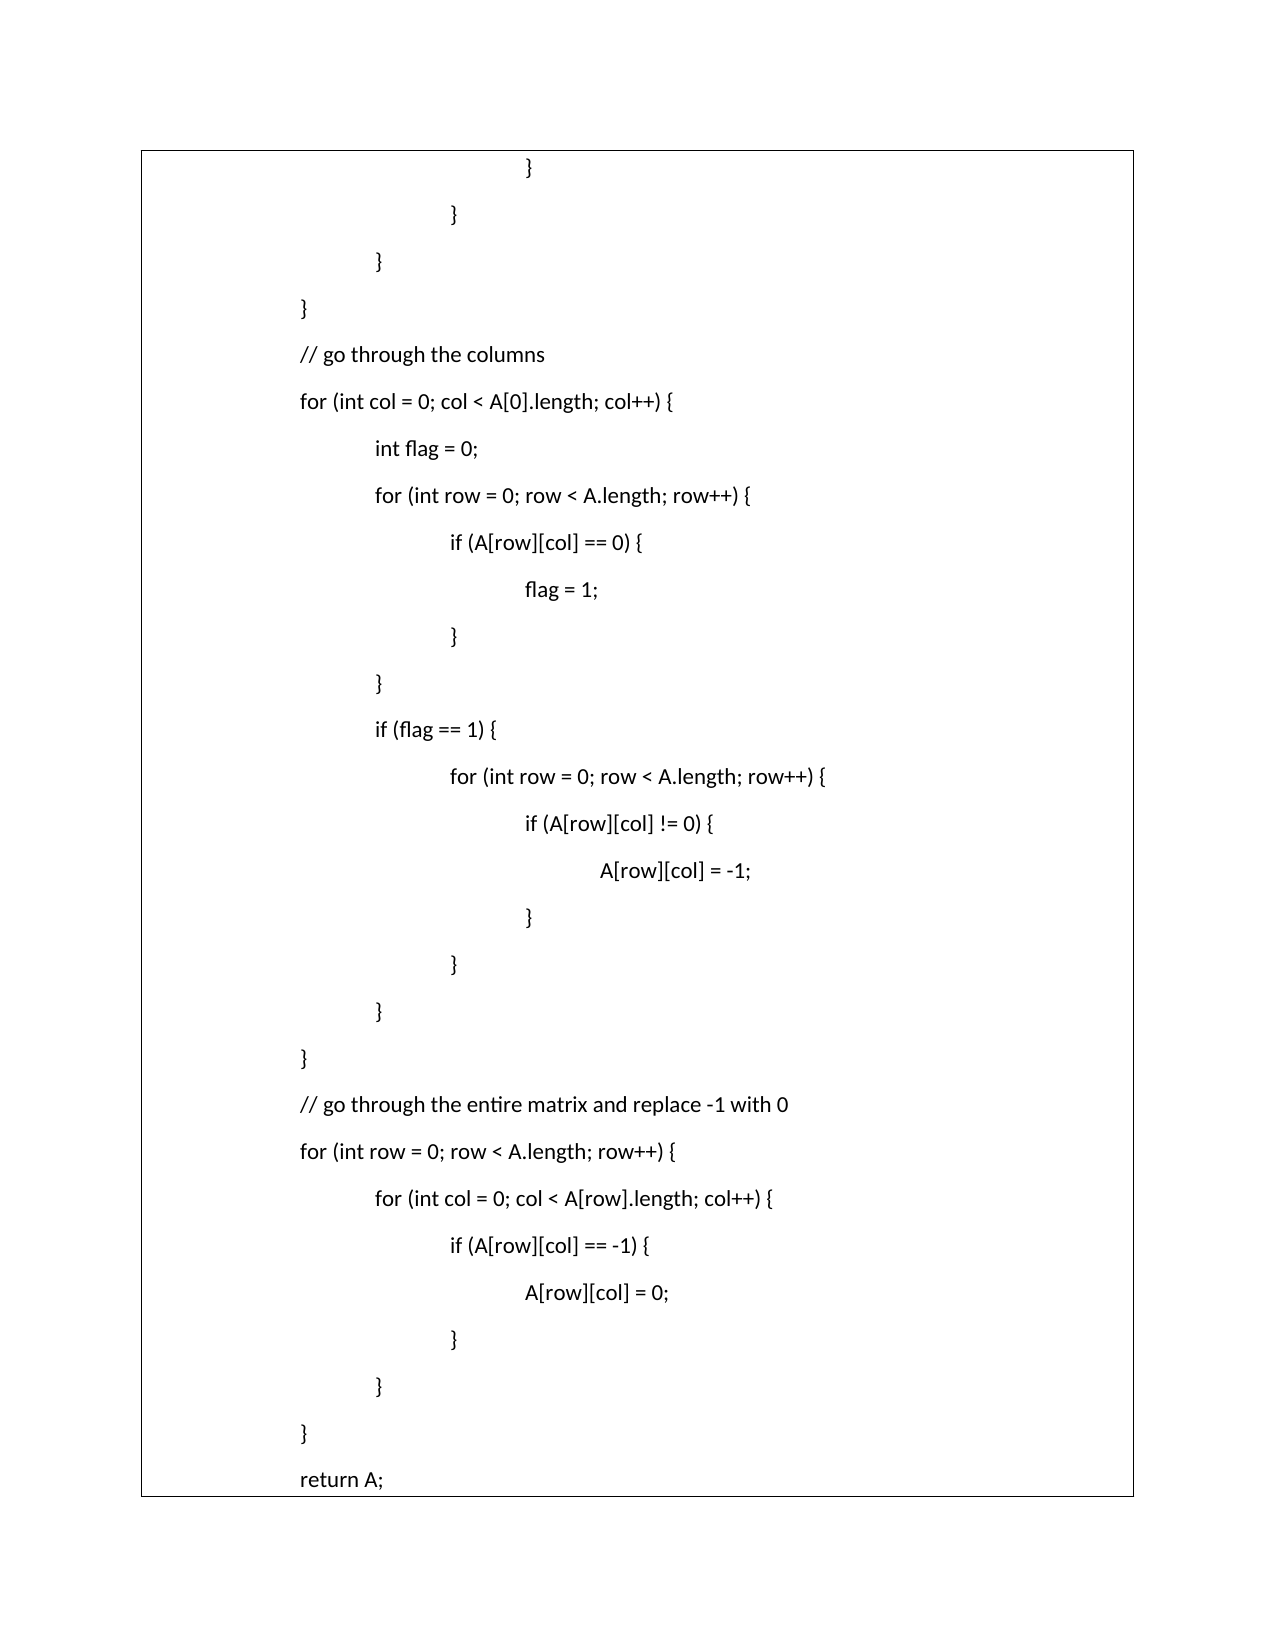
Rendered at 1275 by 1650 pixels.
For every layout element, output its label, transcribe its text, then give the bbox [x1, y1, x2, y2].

text } [142, 1322, 1133, 1353]
text for (int row = 0; row < A.length; row++) { [142, 759, 1133, 791]
text if (flag == 1) { [142, 712, 1133, 744]
text } [142, 244, 1133, 275]
text for (int col = 0; col < A[row].length; col++) { [142, 1181, 1133, 1212]
text if (A[row][col] == 0) { [142, 525, 1133, 556]
text if (A[row][col] == -1) { [142, 1228, 1133, 1259]
text } [142, 197, 1133, 228]
text } [142, 151, 1133, 181]
text flag = 1; [142, 572, 1133, 603]
text } [142, 947, 1133, 978]
text return A; [142, 1462, 1133, 1496]
text } [142, 994, 1133, 1025]
text if (A[row][col] != 0) { [142, 806, 1133, 837]
text } [142, 666, 1133, 697]
text for (int row = 0; row < A.length; row++) { [142, 478, 1133, 509]
text A[row][col] = 0; [142, 1275, 1133, 1306]
text for (int col = 0; col < A[0].length; col++) { [142, 384, 1133, 416]
text } [142, 900, 1133, 931]
text A[row][col] = -1; [142, 853, 1133, 884]
text } [142, 1369, 1133, 1400]
text } [142, 1416, 1133, 1447]
text for (int row = 0; row < A.length; row++) { [142, 1134, 1133, 1166]
text // go through the entire matrix and replace -1 with 0 [142, 1087, 1133, 1119]
text } [142, 619, 1133, 650]
text } [142, 291, 1133, 322]
text int flag = 0; [142, 431, 1133, 462]
text } [142, 1041, 1133, 1072]
text // go through the columns [142, 337, 1133, 369]
